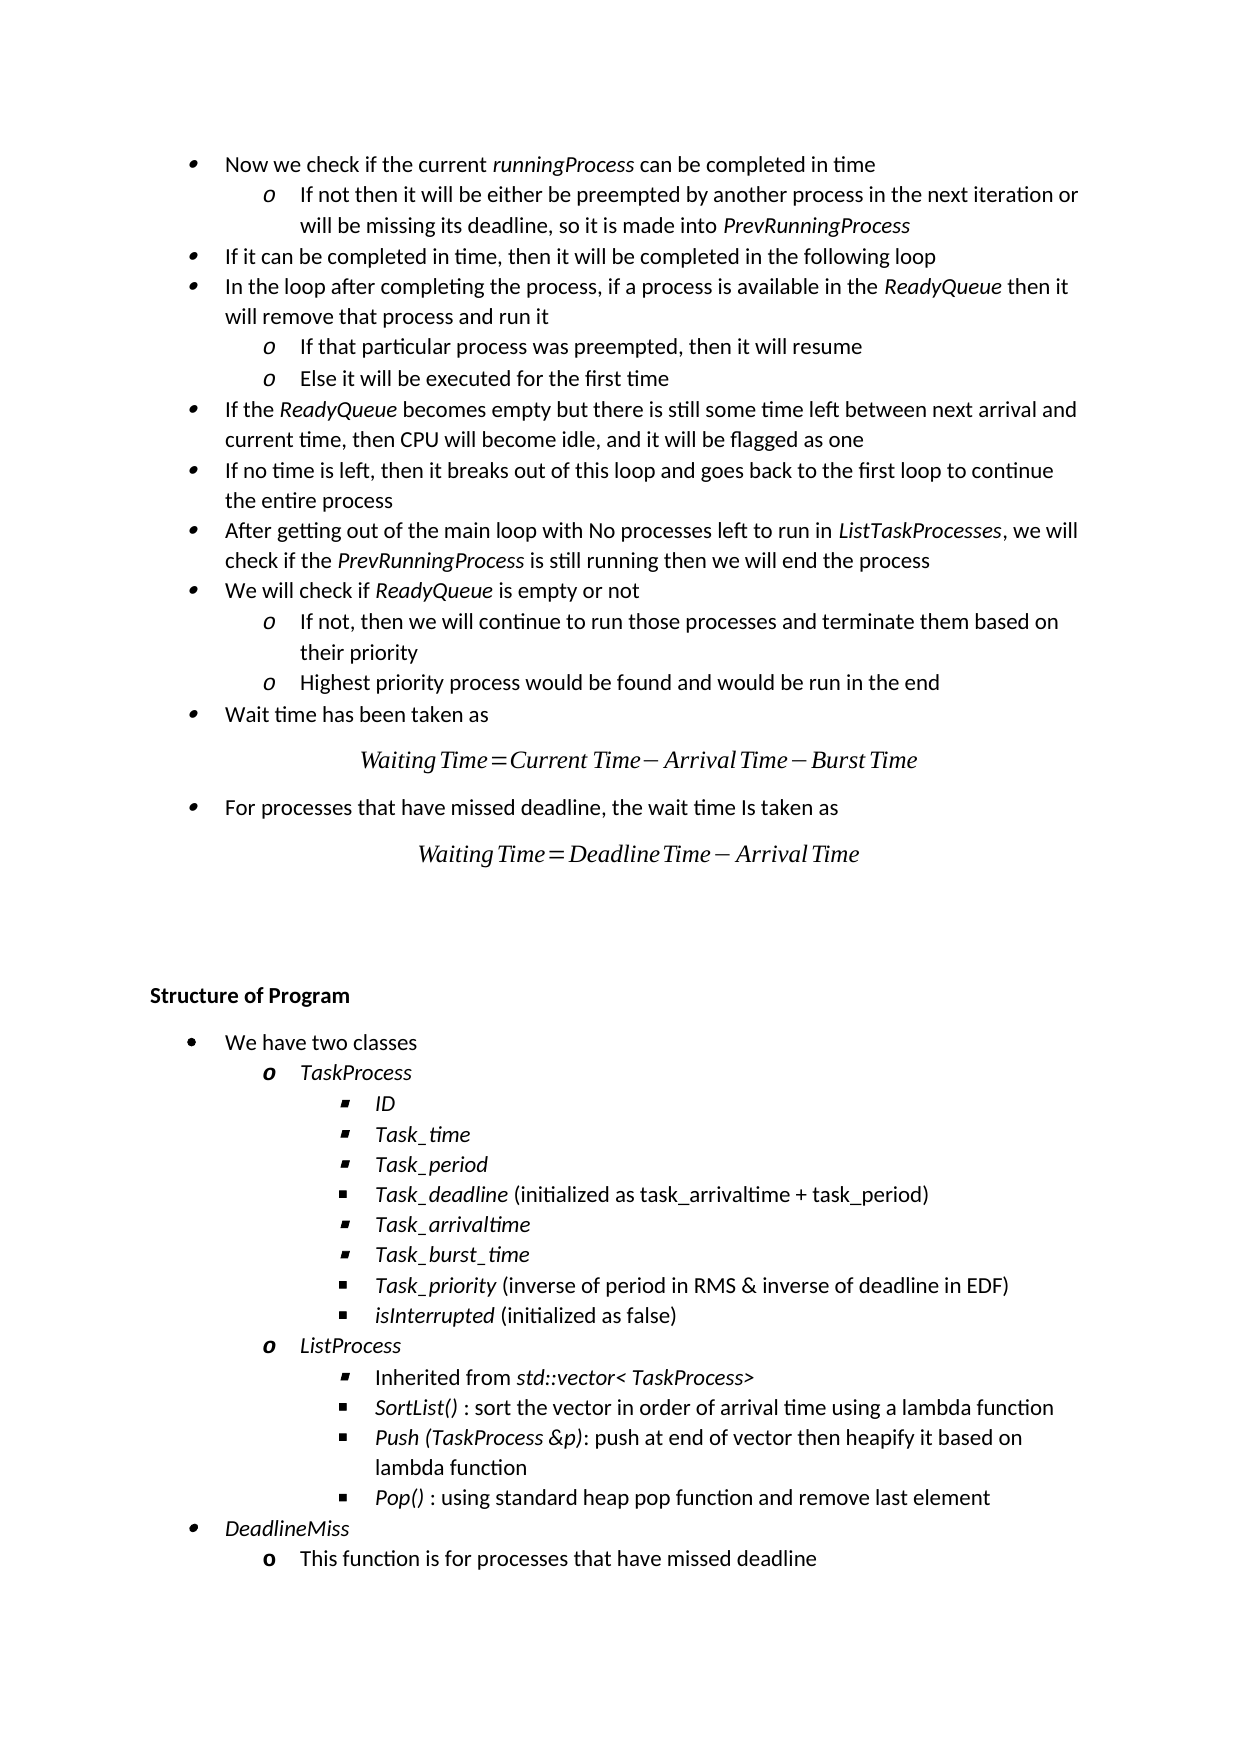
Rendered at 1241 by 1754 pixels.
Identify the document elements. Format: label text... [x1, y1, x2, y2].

list Push (TaskProcess &p): push at end of vector then heapify it based on lambda function [337, 1423, 1090, 1481]
list Inherited from std::vector< TaskProcess> [337, 1363, 1090, 1391]
list Pop() : using standard heap pop function and remove last element [337, 1483, 1090, 1512]
list Task_period [337, 1150, 1090, 1178]
list This function is for processes that have missed deadline [262, 1544, 1090, 1573]
list Task_burst_time [337, 1241, 1090, 1269]
list SortList() : sort the vector in order of arrival time using a lambda function [337, 1393, 1090, 1421]
list If not, then we will continue to run those processes and terminate them based on their priority [262, 607, 1090, 666]
list Task_priority (inverse of period in RMS & inverse of deadline in EDF) [337, 1271, 1090, 1299]
list If it can be completed in time, then it will be completed in the following loop [187, 242, 1090, 270]
list If that particular process was preempted, then it will resume [262, 332, 1090, 362]
list We have two classes [187, 1028, 1090, 1056]
list If no time is left, then it breaks out of this loop and goes back to the first loop to continue the entire process [187, 456, 1090, 514]
list ID [337, 1089, 1090, 1118]
list If the ReadyQueue becomes empty but there is still some time left between next arrival and current time, then CPU will become idle, and it will be flagged as one [187, 395, 1090, 453]
list Task_arrivaltime [337, 1210, 1090, 1238]
list After getting out of the main loop with No processes left to run in ListTaskProcesses, we will check if the PrevRunningProcess is still running then we will end the process [187, 516, 1090, 574]
list Task_deadline (initialized as task_arrivaltime + task_period) [337, 1180, 1090, 1208]
list For processes that have missed deadline, the wait time Is taken as [187, 793, 1090, 822]
text Structure of Program [150, 981, 1090, 1009]
list Else it will be executed for the first time [262, 364, 1090, 393]
list We will check if ReadyQueue is empty or not [187, 577, 1090, 604]
list Now we check if the current runningProcess can be completed in time [187, 150, 1090, 178]
list Highest priority process would be found and would be run in the end [262, 668, 1090, 697]
list DeadlineMiss [187, 1514, 1090, 1542]
list In the loop after completing the process, if a process is available in the ReadyQueue then it will remove that process and run it [187, 272, 1090, 330]
list If not then it will be either be preempted by another process in the next iteration or will be missing its deadline, so it is made into PrevRunningProcess [262, 180, 1090, 239]
list isInterrupted (initialized as false) [337, 1301, 1090, 1329]
list TaskProcess [262, 1058, 1090, 1087]
list Task_time [337, 1120, 1090, 1148]
list Wait time has been taken as [187, 700, 1090, 728]
list ListProcess [262, 1331, 1090, 1360]
